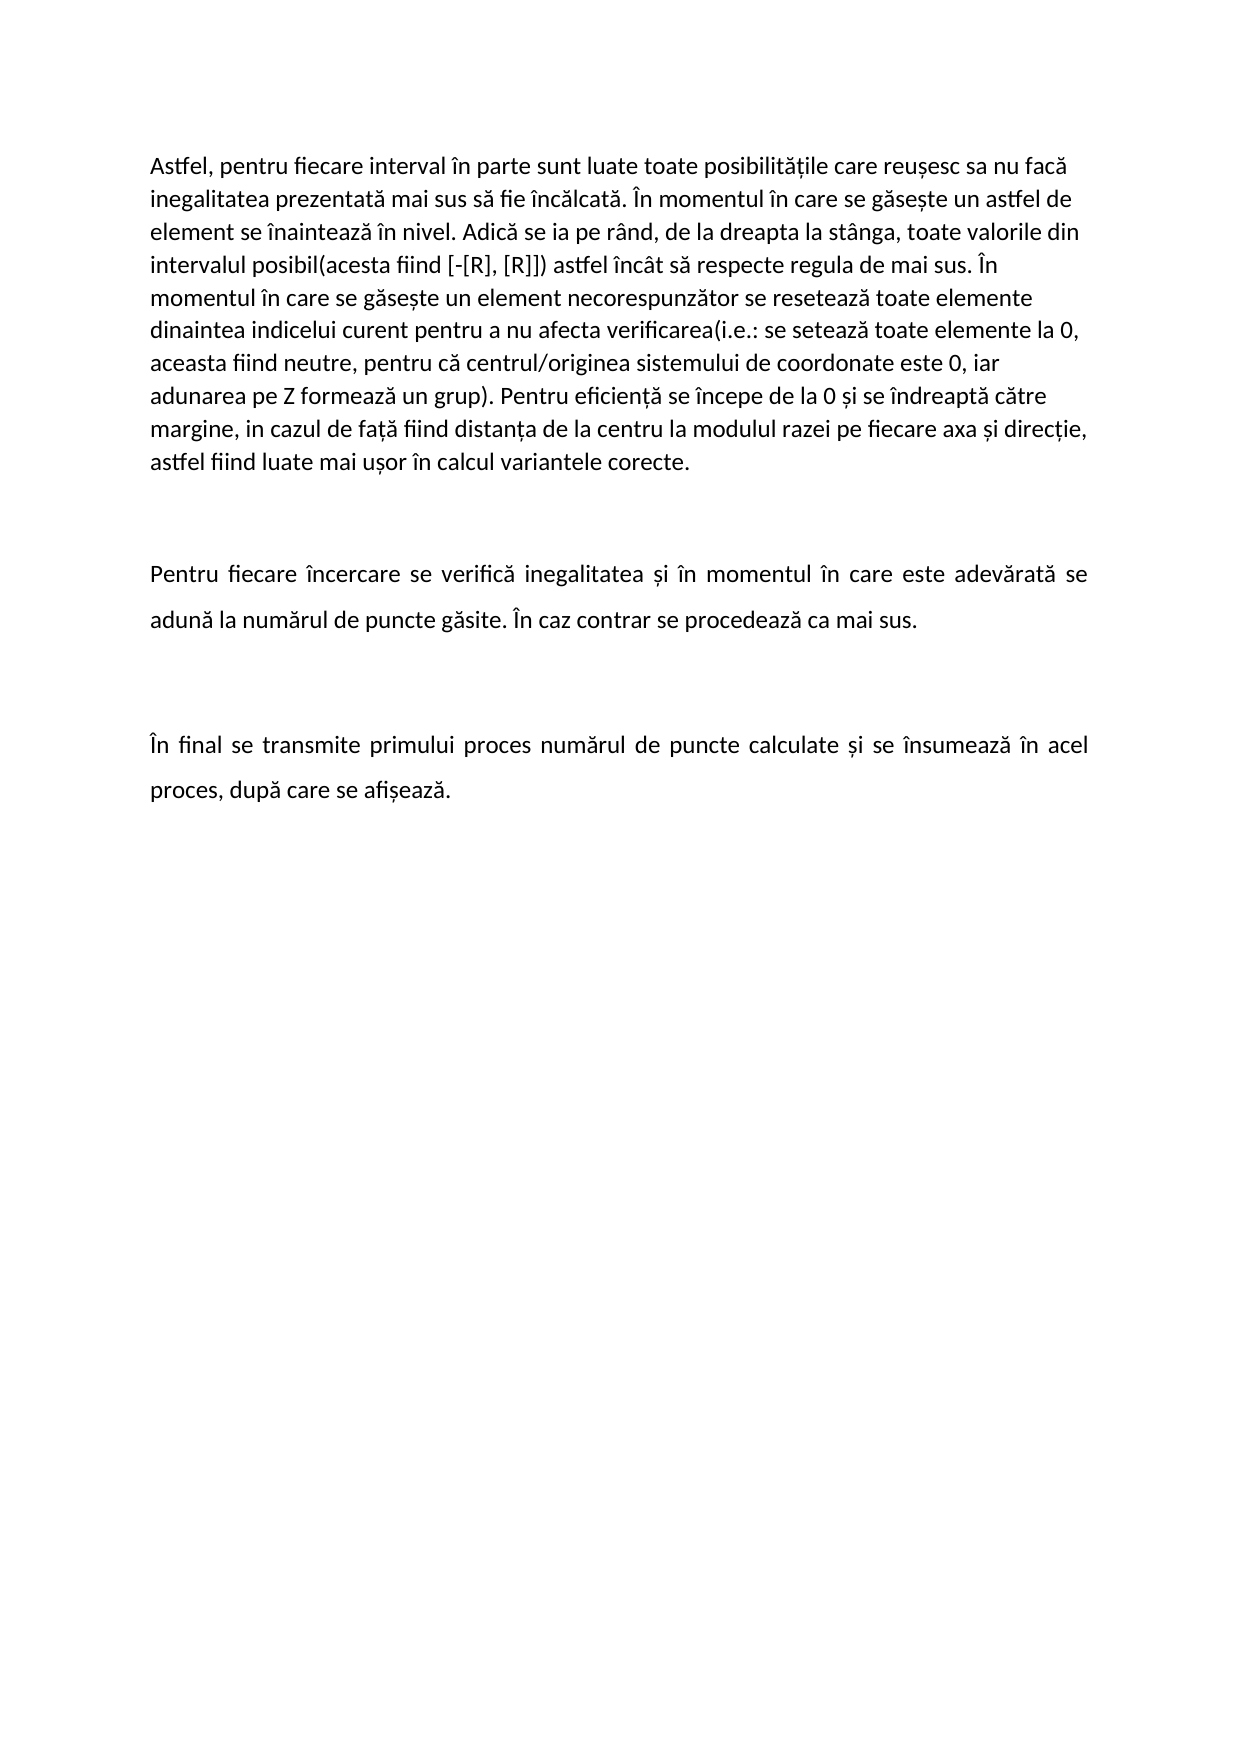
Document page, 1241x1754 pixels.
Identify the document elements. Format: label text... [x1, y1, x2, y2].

text În final se transmite primului proces numărul de puncte calculate și se însumează în acel proces, după care se afișează. [150, 729, 1090, 805]
text Astfel, pentru fiecare interval în parte sunt luate toate posibilitățile care reușesc sa nu facă inegalitatea prezentată mai sus să fie încălcată. În momentul în care se găsește un astfel de element se înaintează în nivel. Adică se ia pe rând, de la dreapta la stânga, toate valorile din intervalul posibil(acesta fiind [-[R], [R]]) astfel încât să respecte regula de mai sus. În momentul în care se găsește un element necorespunzător se resetează toate elemente dinaintea indicelui curent pentru a nu afecta verificarea(i.e.: se setează toate elemente la 0, aceasta fiind neutre, pentru că centrul/originea sistemului de coordonate este 0, iar adunarea pe Z formează un grup). Pentru eficiență se începe de la 0 și se îndreaptă către margine, in cazul de față fiind distanța de la centru la modulul razei pe fiecare axa și direcție, astfel fiind luate mai ușor în calcul variantele corecte. [150, 150, 1090, 477]
text Pentru fiecare încercare se verifică inegalitatea și în momentul în care este adevărată se adună la numărul de puncte găsite. În caz contrar se procedează ca mai sus. [150, 558, 1090, 634]
